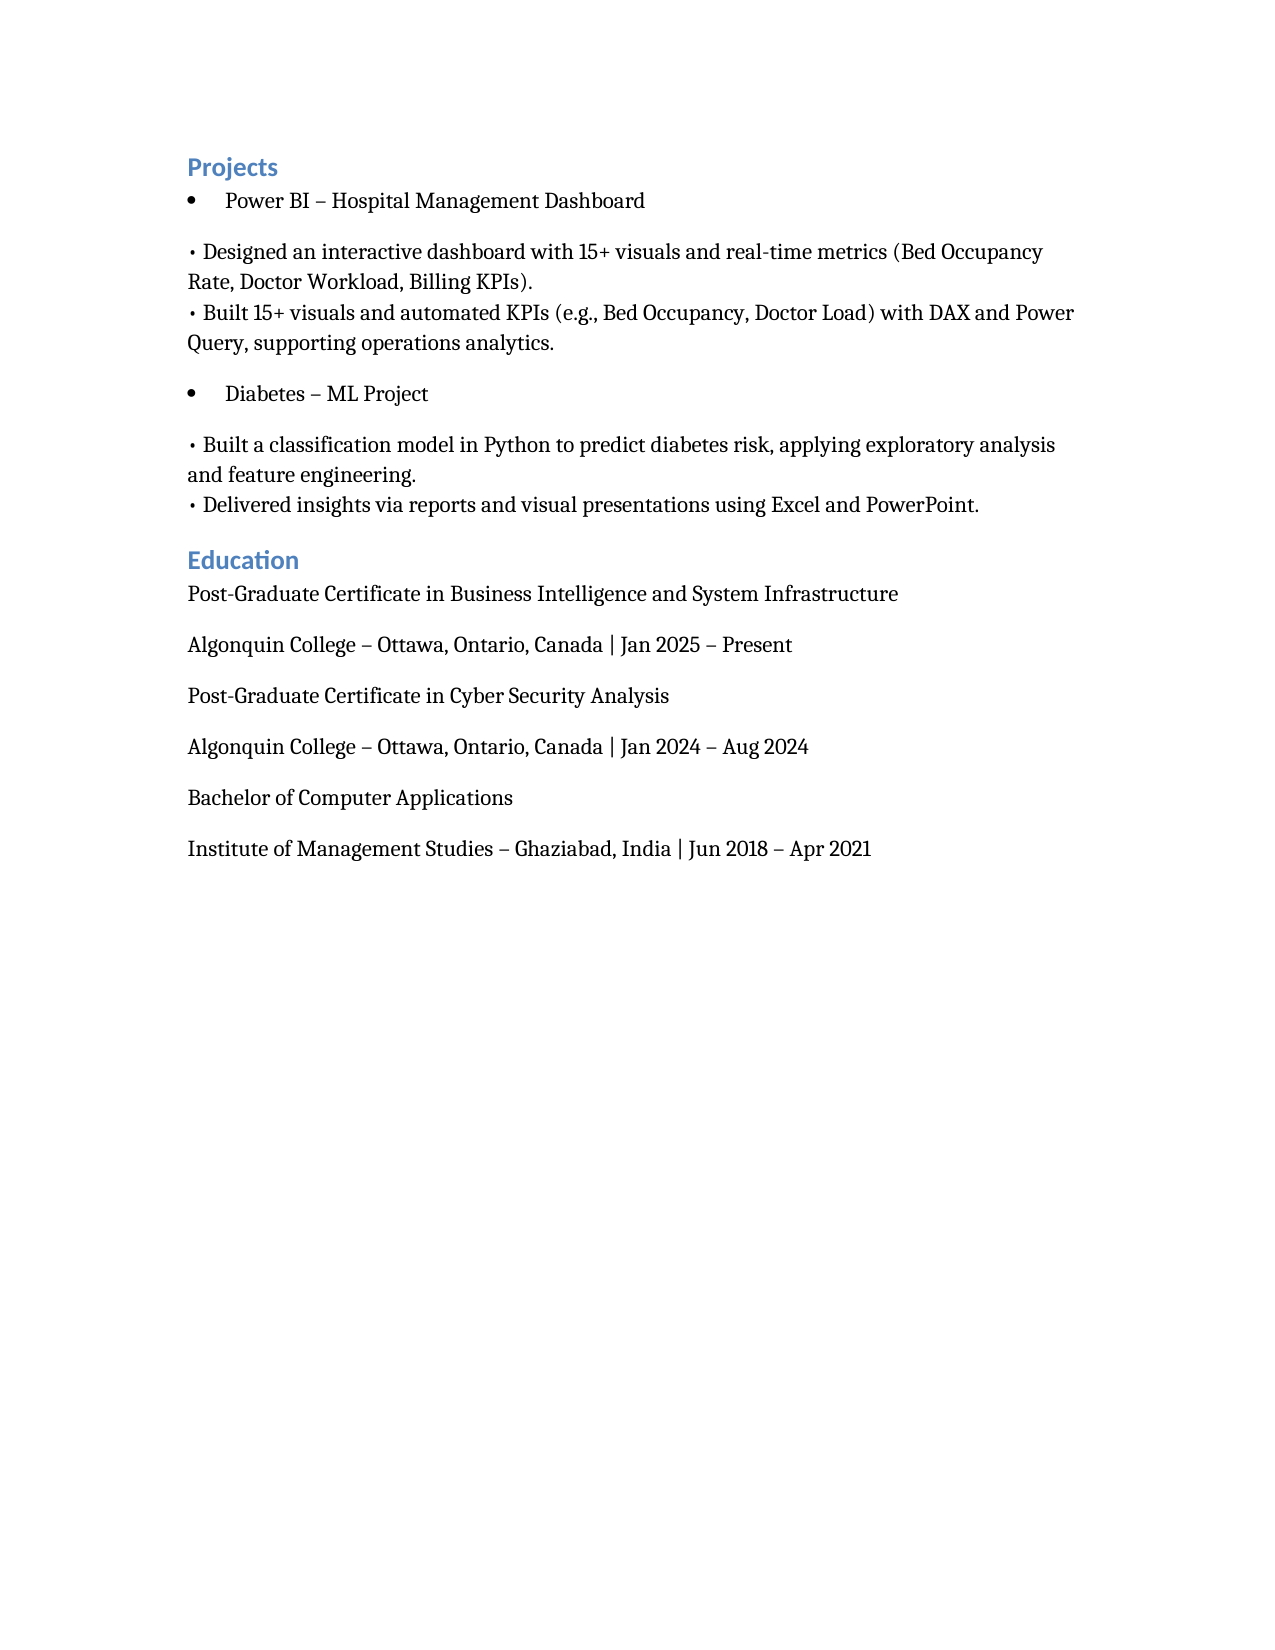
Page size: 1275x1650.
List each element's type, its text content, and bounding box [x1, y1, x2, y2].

text Algonquin College – Ottawa, Ontario, Canada | Jan 2024 – Aug 2024 [187, 734, 1087, 761]
text • Built a classification model in Python to predict diabetes risk, applying exploratory analysis and feature engineering. • Delivered insights via reports and visual presentations using Excel and PowerPoint. [187, 432, 1087, 518]
list Power BI – Hospital Management Dashboard [187, 188, 1087, 214]
subtitle Education [187, 543, 1087, 576]
subtitle Projects [187, 150, 1087, 183]
list Diabetes – ML Project [187, 381, 1087, 407]
text Algonquin College – Ottawa, Ontario, Canada | Jan 2025 – Present [187, 632, 1087, 658]
text • Designed an interactive dashboard with 15+ visuals and real-time metrics (Bed Occupancy Rate, Doctor Workload, Billing KPIs). • Built 15+ visuals and automated KPIs (e.g., Bed Occupancy, Doctor Load) with DAX and Power Query, supporting operations analytics. [187, 239, 1087, 356]
text Institute of Management Studies – Ghaziabad, India | Jun 2018 – Apr 2021 [187, 836, 1087, 863]
text Bachelor of Computer Applications [187, 785, 1087, 812]
text Post-Graduate Certificate in Business Intelligence and System Infrastructure [187, 581, 1087, 607]
text Post-Graduate Certificate in Cyber Security Analysis [187, 683, 1087, 709]
